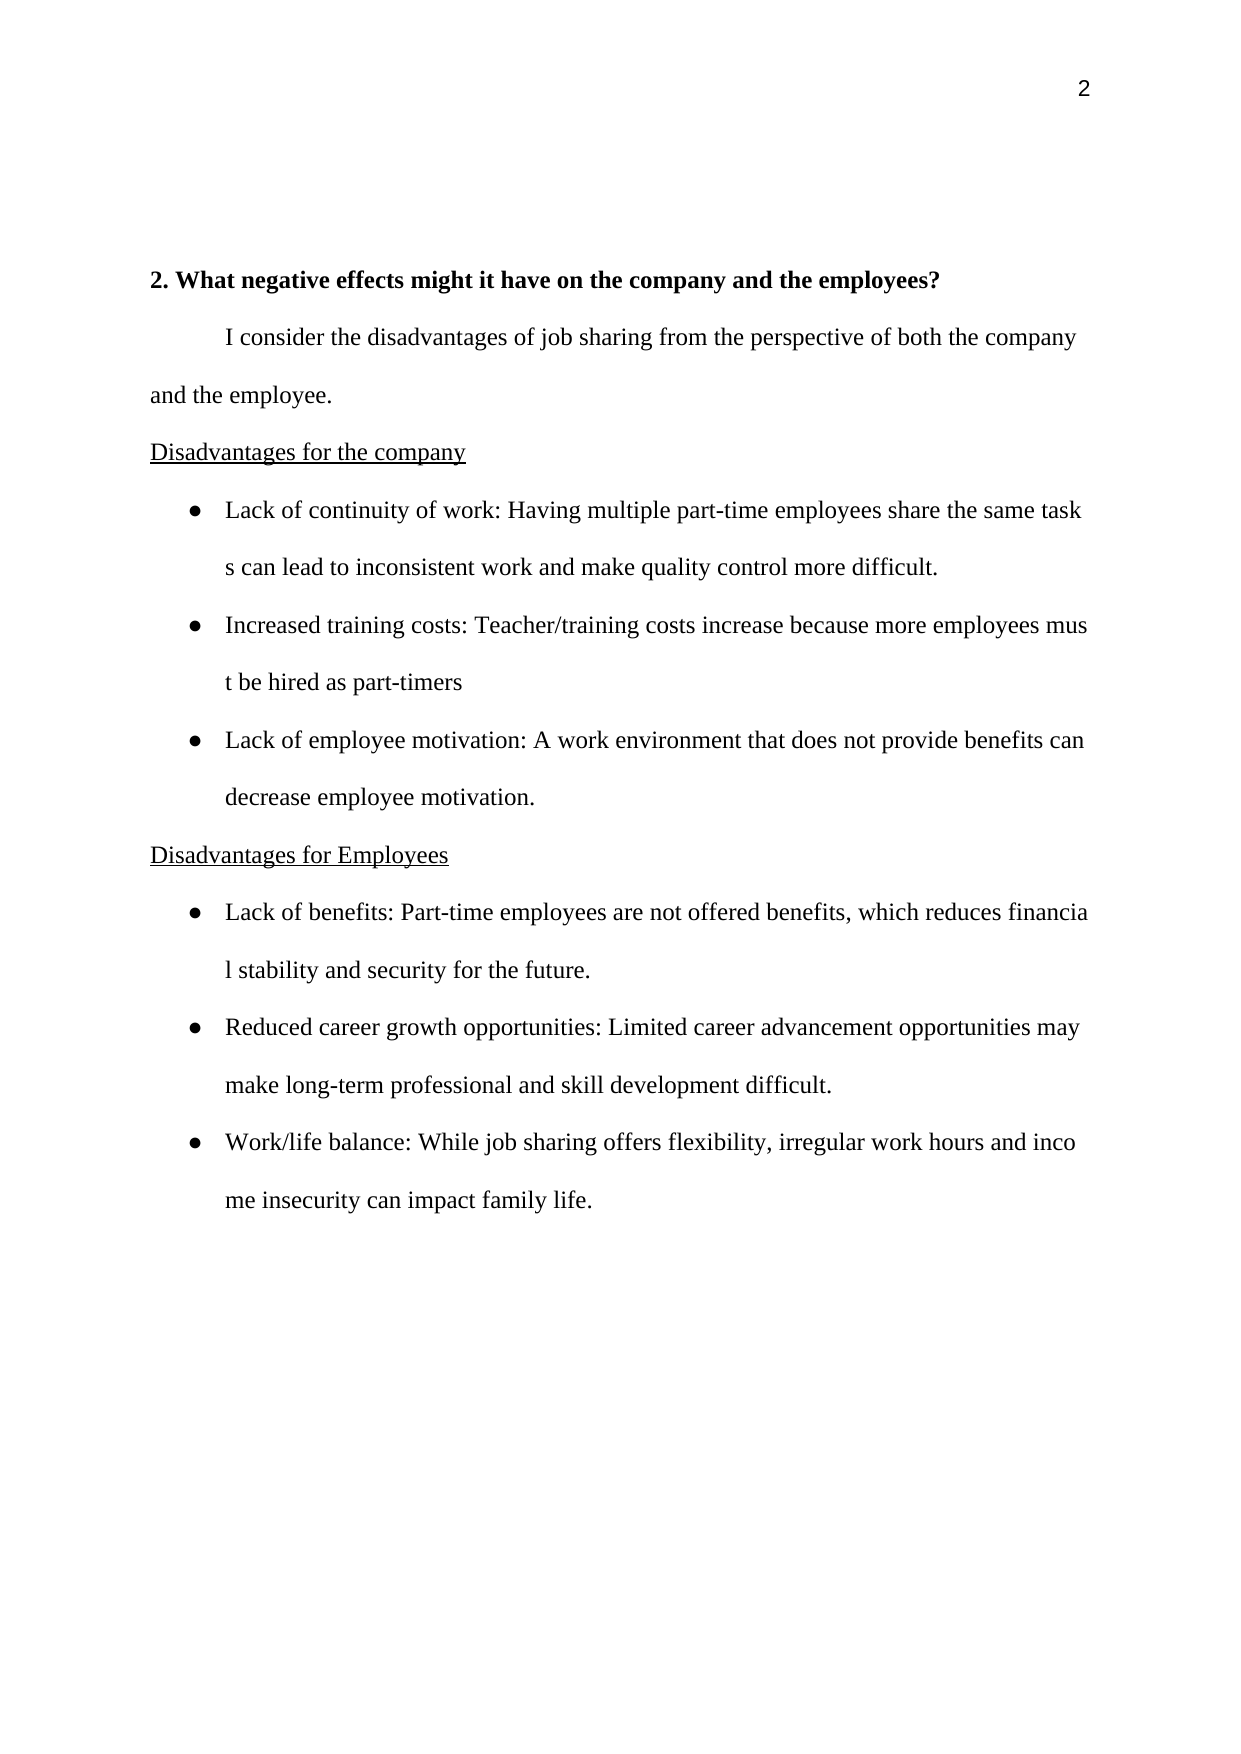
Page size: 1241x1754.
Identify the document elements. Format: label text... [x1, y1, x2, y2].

list Reduced career growth opportunities: Limited career advancement opportunities may make long-term professional and skill development difficult. [187, 1012, 1090, 1099]
text Disadvantages for the company [150, 437, 1090, 466]
list Lack of continuity of work: Having multiple part-time employees share the same tasks can lead to inconsistent work and make quality control more difficult. [187, 495, 1090, 581]
text Disadvantages for Employees [150, 840, 1090, 869]
list Work/life balance: While job sharing offers flexibility, irregular work hours and income insecurity can impact family life. [187, 1127, 1090, 1214]
text 2. What negative effects might it have on the company and the employees? [150, 265, 1090, 294]
text I consider the disadvantages of job sharing from the perspective of both the company and the employee. [150, 322, 1090, 409]
list Lack of employee motivation: A work environment that does not provide benefits can decrease employee motivation. [187, 725, 1090, 811]
list Increased training costs: Teacher/training costs increase because more employees must be hired as part-timers [187, 610, 1090, 696]
list Lack of benefits: Part-time employees are not offered benefits, which reduces financial stability and security for the future. [187, 897, 1090, 984]
